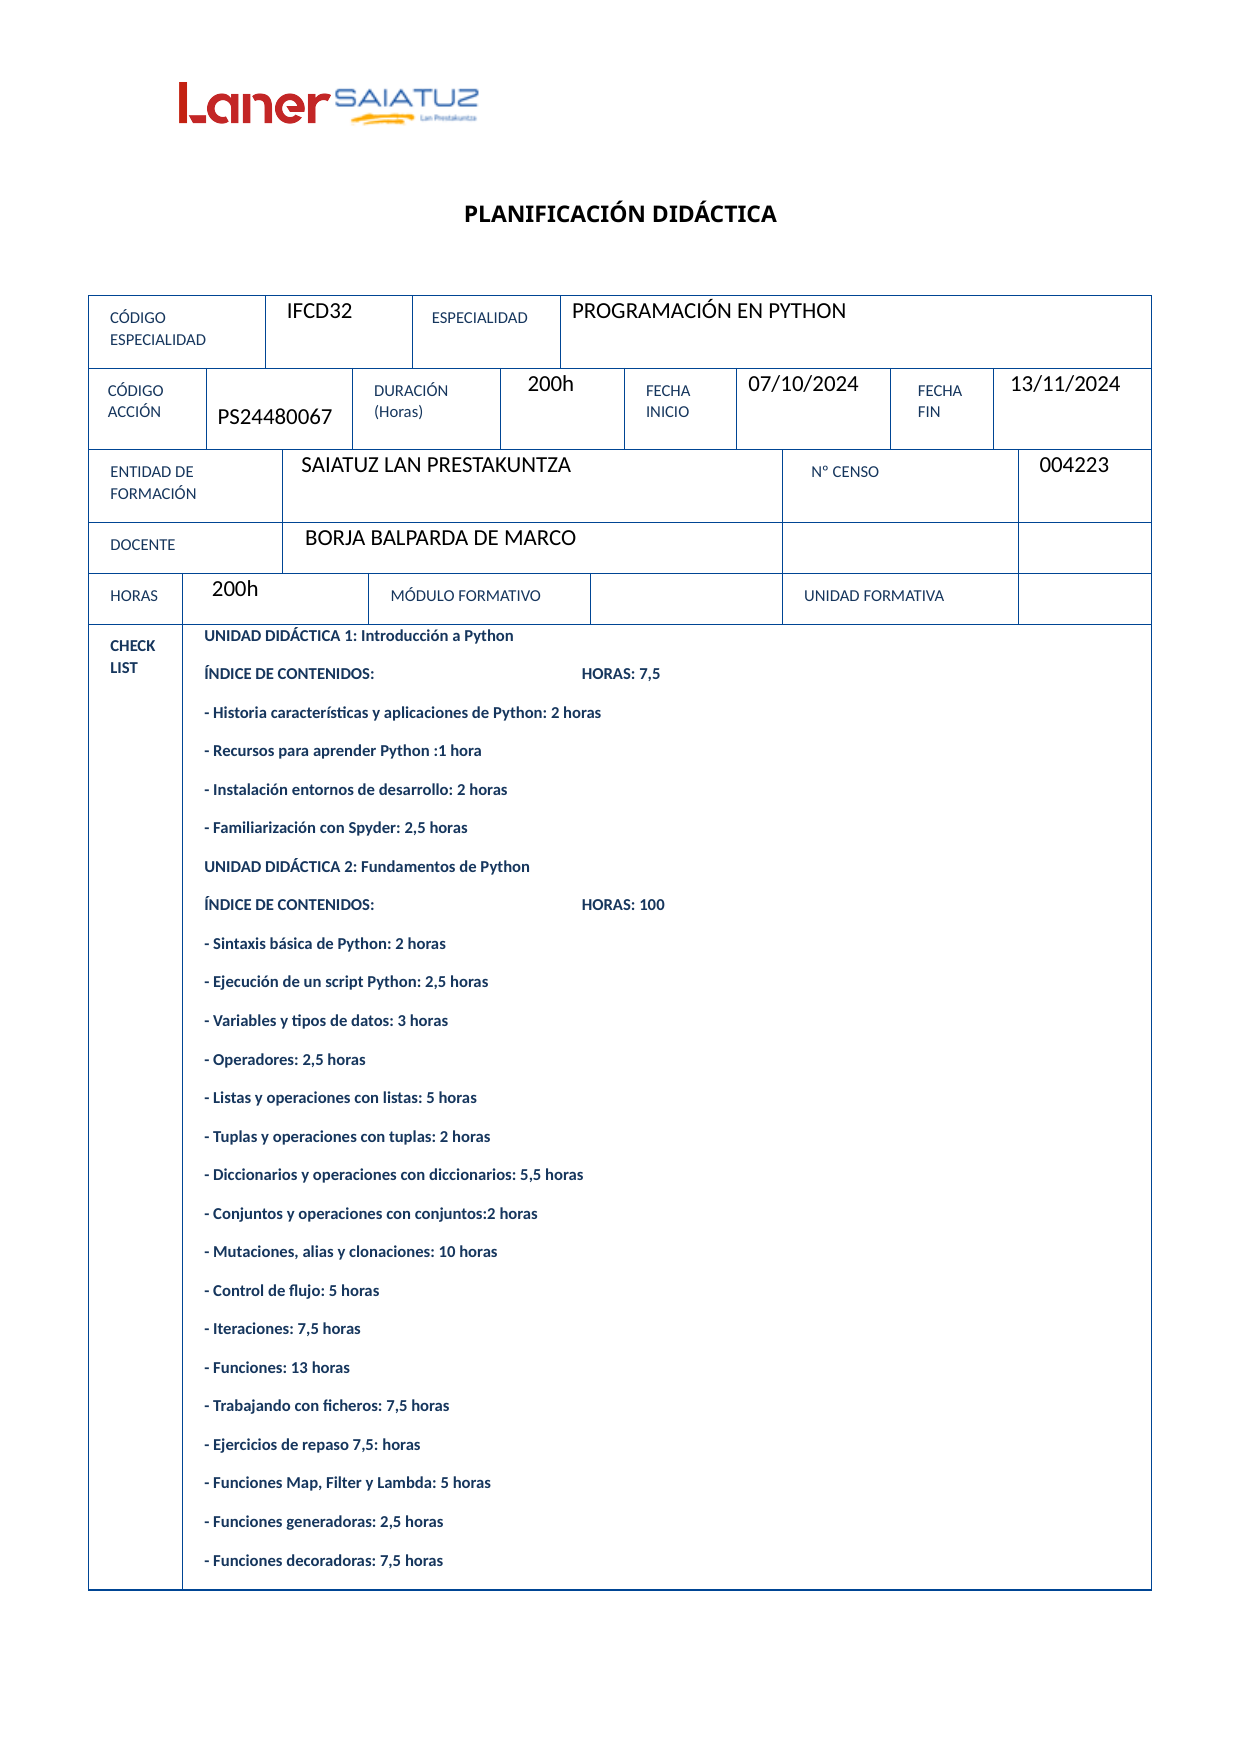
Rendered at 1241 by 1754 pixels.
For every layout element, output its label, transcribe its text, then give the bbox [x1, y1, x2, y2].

table_cell DOCENTE [89, 523, 282, 573]
table_header PROGRAMACIÓN EN PYTHON [561, 296, 1151, 368]
table_cell [1019, 574, 1151, 624]
table_cell CÓDIGO ACCIÓN [89, 369, 206, 449]
table_cell ENTIDAD DE FORMACIÓN [89, 450, 282, 522]
table_cell FECHA FIN [891, 369, 993, 449]
table_header IFCD32 [266, 296, 412, 368]
table_header ESPECIALIDAD [413, 296, 560, 368]
table_cell [783, 523, 1018, 573]
table_cell 200h [501, 369, 624, 449]
text PLANIFICACIÓN DIDÁCTICA [177, 198, 1063, 229]
table_cell DURACIÓN (Horas) [353, 369, 500, 449]
table_cell FECHA INICIO [625, 369, 736, 449]
table_cell 004223 [1019, 450, 1151, 522]
table_cell HORAS [89, 574, 182, 624]
table_cell 13/11/2024 [994, 369, 1151, 449]
table_cell MÓDULO FORMATIVO [369, 574, 590, 624]
table_cell [591, 574, 782, 624]
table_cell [183, 625, 1151, 1589]
table_cell UNIDAD FORMATIVA [783, 574, 1018, 624]
table_cell PS24480067 [207, 369, 352, 449]
table_cell CHECK LIST [89, 625, 182, 1589]
table_cell Nº CENSO [783, 450, 1018, 522]
table_cell 07/10/2024 [737, 369, 890, 449]
table_cell 200h [183, 574, 368, 624]
table_cell SAIATUZ LAN PRESTAKUNTZA [283, 450, 782, 522]
table_cell BORJA BALPARDA DE MARCO [283, 523, 782, 573]
picture [177, 73, 485, 137]
table_cell [1019, 523, 1151, 573]
table_header CÓDIGO ESPECIALIDAD [89, 296, 265, 368]
